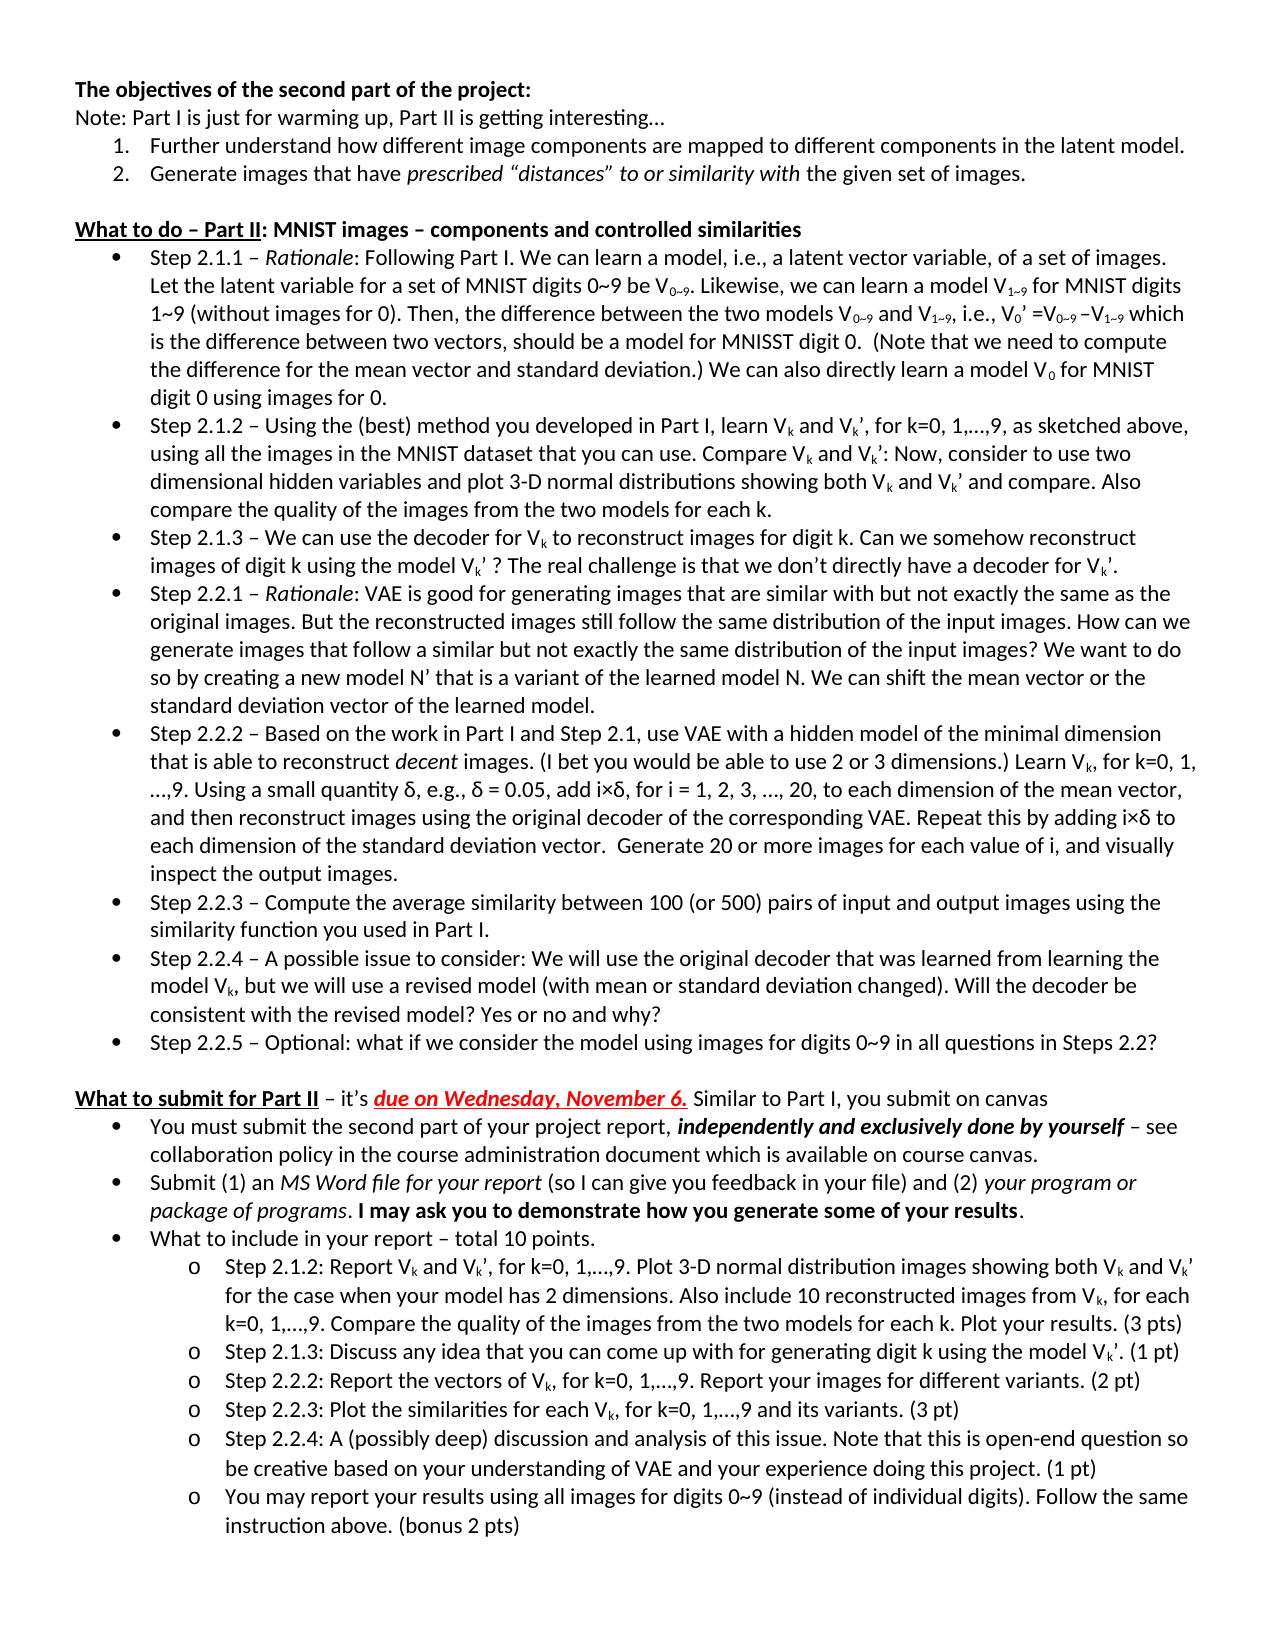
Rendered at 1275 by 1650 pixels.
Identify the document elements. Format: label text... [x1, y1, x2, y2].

list Generate images that have prescribed “distances” to or similarity with the given set of images. [112, 159, 1200, 187]
list Step 2.1.2 – Using the (best) method you developed in Part I, learn Vk and Vk’, for k=0, 1,…,9, as sketched above, using all the images in the MNIST dataset that you can use. Compare Vk and Vk’: Now, consider to use two dimensional hidden variables and plot 3-D normal distributions showing both Vk and Vk’ and compare. Also compare the quality of the images from the two models for each k. [112, 411, 1200, 523]
list Submit (1) an MS Word file for your report (so I can give you feedback in your file) and (2) your program or package of programs. I may ask you to demonstrate how you generate some of your results. [112, 1168, 1200, 1224]
list What to do – Part II: MNIST images – components and controlled similarities [75, 215, 1200, 243]
list Step 2.2.3 – Compute the average similarity between 100 (or 500) pairs of input and output images using the similarity function you used in Part I. [112, 888, 1200, 944]
list Step 2.2.5 – Optional: what if we consider the model using images for digits 0~9 in all questions in Steps 2.2? [112, 1028, 1200, 1056]
list Step 2.2.2 – Based on the work in Part I and Step 2.1, use VAE with a hidden model of the minimal dimension that is able to reconstruct decent images. (I bet you would be able to use 2 or 3 dimensions.) Learn Vk, for k=0, 1,…,9. Using a small quantity δ, e.g., δ = 0.05, add i×δ, for i = 1, 2, 3, …, 20, to each dimension of the mean vector, and then reconstruct images using the original decoder of the corresponding VAE. Repeat this by adding i×δ to each dimension of the standard deviation vector. Generate 20 or more images for each value of i, and visually inspect the output images. [112, 719, 1200, 888]
list Step 2.1.1 – Rationale: Following Part I. We can learn a model, i.e., a latent vector variable, of a set of images. Let the latent variable for a set of MNIST digits 0~9 be V0~9. Likewise, we can learn a model V1~9 for MNIST digits 1~9 (without images for 0). Then, the difference between the two models V0~9 and V1~9, i.e., V0’ =V0~9 –V1~9 which is the difference between two vectors, should be a model for MNISST digit 0. (Note that we need to compute the difference for the mean vector and standard deviation.) We can also directly learn a model V0 for MNIST digit 0 using images for 0. [112, 243, 1200, 411]
list Step 2.2.3: Plot the similarities for each Vk, for k=0, 1,…,9 and its variants. (3 pt) [187, 1395, 1200, 1424]
list Step 2.2.4 – A possible issue to consider: We will use the original decoder that was learned from learning the model Vk, but we will use a revised model (with mean or standard deviation changed). Will the decoder be consistent with the revised model? Yes or no and why? [112, 944, 1200, 1028]
list You may report your results using all images for digits 0~9 (instead of individual digits). Follow the same instruction above. (bonus 2 pts) [187, 1482, 1200, 1539]
list You must submit the second part of your project report, independently and exclusively done by yourself – see collaboration policy in the course administration document which is available on course canvas. [112, 1112, 1200, 1168]
list What to include in your report – total 10 points. [112, 1224, 1200, 1252]
list Further understand how different image components are mapped to different components in the latent model. [112, 131, 1200, 159]
list Step 2.1.3 – We can use the decoder for Vk to reconstruct images for digit k. Can we somehow reconstruct images of digit k using the model Vk’ ? The real challenge is that we don’t directly have a decoder for Vk’. [112, 523, 1200, 579]
text The objectives of the second part of the project: [75, 75, 1200, 103]
list Step 2.2.4: A (possibly deep) discussion and analysis of this issue. Note that this is open-end question so be creative based on your understanding of VAE and your experience doing this project. (1 pt) [187, 1424, 1200, 1482]
list Step 2.2.1 – Rationale: VAE is good for generating images that are similar with but not exactly the same as the original images. But the reconstructed images still follow the same distribution of the input images. How can we generate images that follow a similar but not exactly the same distribution of the input images? We want to do so by creating a new model N’ that is a variant of the learned model N. We can shift the mean vector or the standard deviation vector of the learned model. [112, 579, 1200, 719]
text Note: Part I is just for warming up, Part II is getting interesting… [75, 103, 1200, 131]
list Step 2.1.2: Report Vk and Vk’, for k=0, 1,…,9. Plot 3-D normal distribution images showing both Vk and Vk’ for the case when your model has 2 dimensions. Also include 10 reconstructed images from Vk, for each k=0, 1,…,9. Compare the quality of the images from the two models for each k. Plot your results. (3 pts) [187, 1252, 1200, 1337]
text What to submit for Part II – it’s due on Wednesday, November 6. Similar to Part I, you submit on canvas [75, 1084, 1200, 1112]
list Step 2.2.2: Report the vectors of Vk, for k=0, 1,…,9. Report your images for different variants. (2 pt) [187, 1366, 1200, 1395]
list Step 2.1.3: Discuss any idea that you can come up with for generating digit k using the model Vk’. (1 pt) [187, 1337, 1200, 1366]
